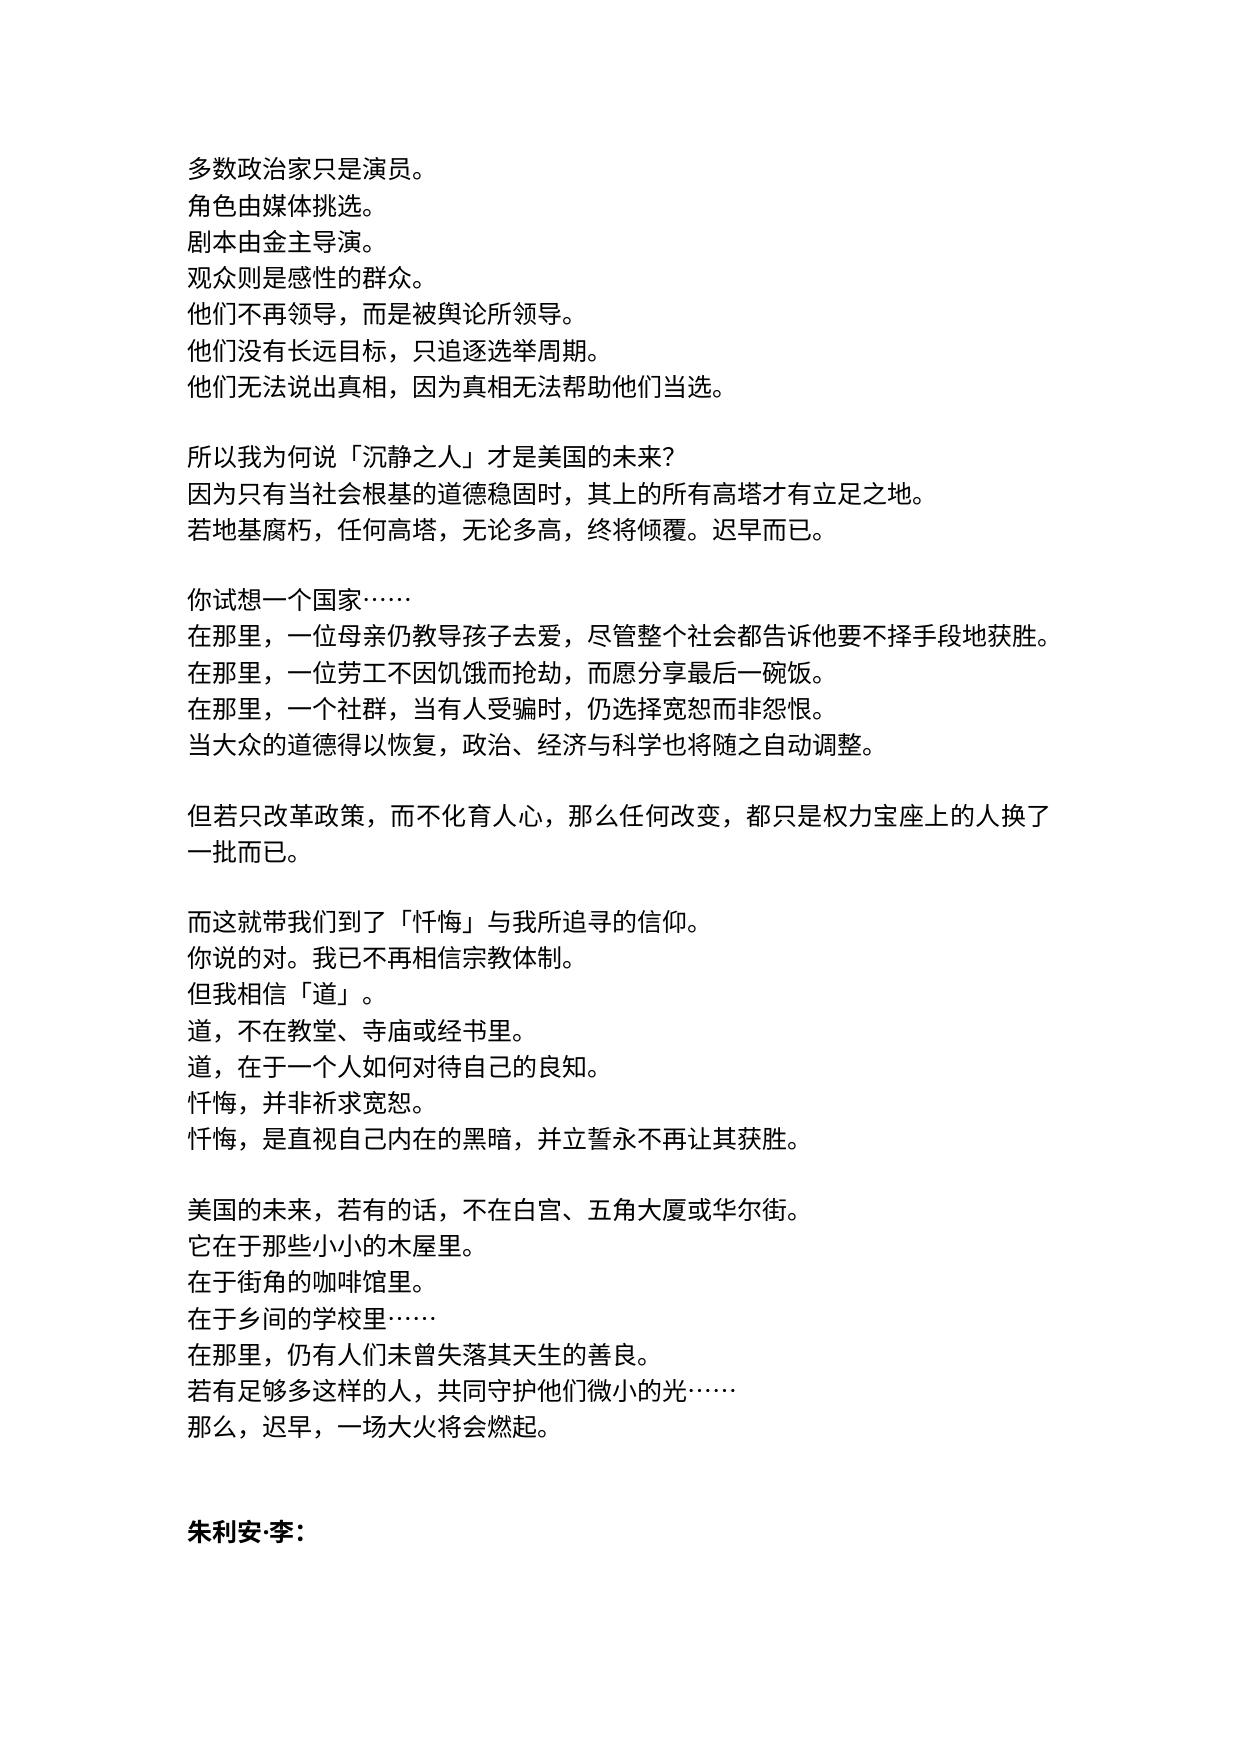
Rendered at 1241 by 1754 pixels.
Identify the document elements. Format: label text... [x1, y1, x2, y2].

text 他们不再领导，而是被舆论所领导。 [187, 295, 1053, 331]
text 他们没有长远目标，只追逐选举周期。 [187, 331, 1053, 367]
text 在于乡间的学校里…… [187, 1299, 1053, 1335]
text 你说的对。我已不再相信宗教体制。 [187, 939, 1053, 975]
text 多数政治家只是演员。 [187, 150, 1053, 186]
text 你试想一个国家…… [187, 581, 1053, 617]
text 而这就带我们到了「忏悔」与我所追寻的信仰。 [187, 902, 1053, 939]
text 剧本由金主导演。 [187, 222, 1053, 259]
text 观众则是感性的群众。 [187, 259, 1053, 295]
text 在于街角的咖啡馆里。 [187, 1263, 1053, 1299]
text 所以我为何说「沉静之人」才是美国的未来？ [187, 438, 1053, 474]
text 道，不在教堂、寺庙或经书里。 [187, 1011, 1053, 1047]
text 忏悔，并非祈求宽恕。 [187, 1084, 1053, 1120]
text 它在于那些小小的木屋里。 [187, 1227, 1053, 1263]
text 朱利安·李： [187, 1512, 1053, 1548]
text 他们无法说出真相，因为真相无法帮助他们当选。 [187, 367, 1053, 404]
text 若地基腐朽，任何高塔，无论多高，终将倾覆。迟早而已。 [187, 510, 1053, 547]
text 在那里，一位母亲仍教导孩子去爱，尽管整个社会都告诉他要不择手段地获胜。 [187, 617, 1053, 653]
text 在那里，一个社群，当有人受骗时，仍选择宽恕而非怨恨。 [187, 689, 1053, 726]
text 但若只改革政策，而不化育人心，那么任何改变，都只是权力宝座上的人换了一批而已。 [187, 796, 1053, 868]
text 但我相信「道」。 [187, 975, 1053, 1011]
text 忏悔，是直视自己内在的黑暗，并立誓永不再让其获胜。 [187, 1120, 1053, 1156]
text 当大众的道德得以恢复，政治、经济与科学也将随之自动调整。 [187, 726, 1053, 762]
text 角色由媒体挑选。 [187, 186, 1053, 222]
text 因为只有当社会根基的道德稳固时，其上的所有高塔才有立足之地。 [187, 474, 1053, 510]
text 若有足够多这样的人，共同守护他们微小的光…… [187, 1372, 1053, 1408]
text 美国的未来，若有的话，不在白宫、五角大厦或华尔街。 [187, 1190, 1053, 1227]
text 在那里，一位劳工不因饥饿而抢劫，而愿分享最后一碗饭。 [187, 653, 1053, 689]
text 那么，迟早，一场大火将会燃起。 [187, 1408, 1053, 1444]
text 道，在于一个人如何对待自己的良知。 [187, 1047, 1053, 1084]
text 在那里，仍有人们未曾失落其天生的善良。 [187, 1335, 1053, 1372]
